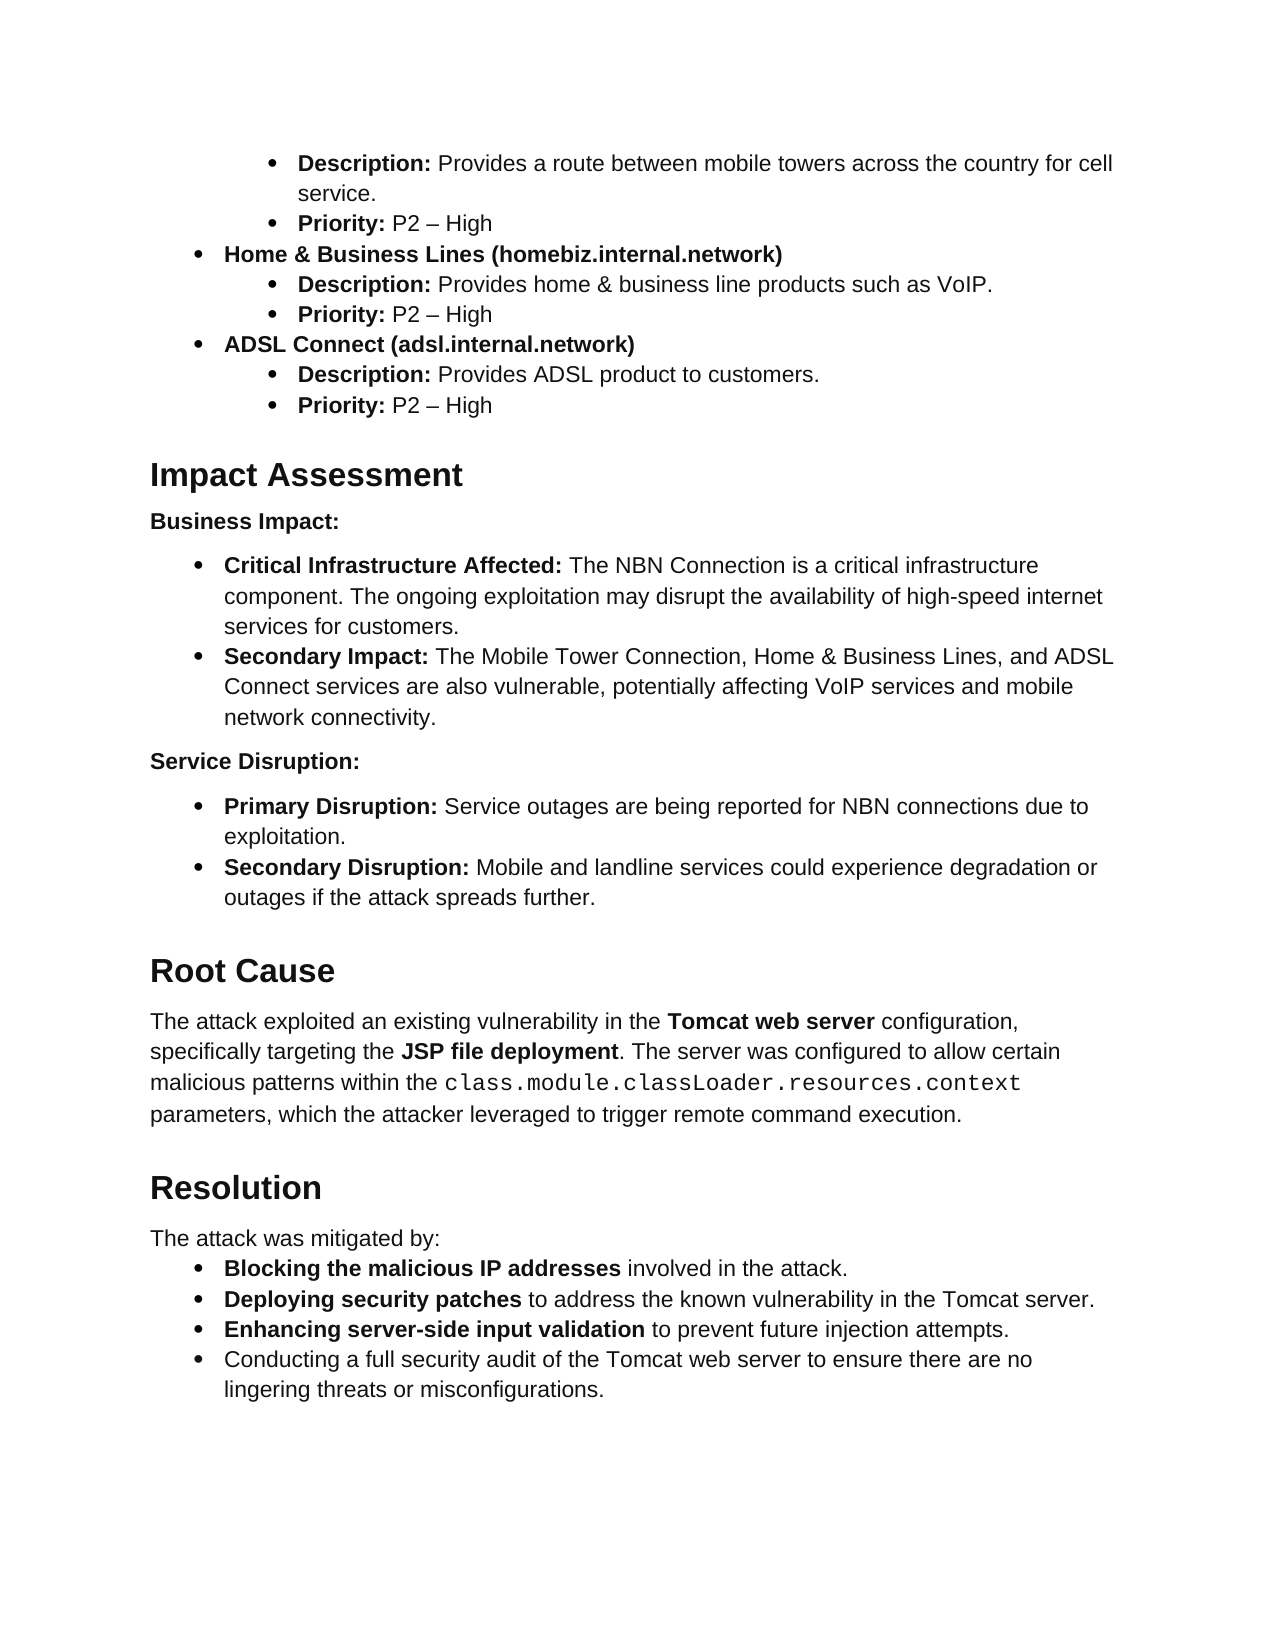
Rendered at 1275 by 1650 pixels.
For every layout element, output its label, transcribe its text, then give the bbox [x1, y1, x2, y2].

text Business Impact: [150, 508, 1125, 534]
text The attack exploited an existing vulnerability in the Tomcat web server configuration, specifically targeting the JSP file deployment. The server was configured to allow certain malicious patterns within the class.module.classLoader.resources.context parameters, which the attacker leveraged to trigger remote command execution. [150, 1008, 1125, 1127]
subtitle Root Cause [150, 951, 1125, 990]
list Primary Disruption: Service outages are being reported for NBN connections due to exploitation. [194, 793, 1125, 850]
list Deploying security patches to address the known vulnerability in the Tomcat server. [194, 1286, 1125, 1312]
subtitle Resolution [150, 1168, 1125, 1207]
list Secondary Impact: The Mobile Tower Connection, Home & Business Lines, and ADSL Connect services are also vulnerable, potentially affecting VoIP services and mobile network connectivity. [194, 643, 1125, 730]
text The attack was mitigated by: [150, 1225, 1125, 1251]
list Home & Business Lines (homebiz.internal.network) [194, 241, 1125, 267]
list Priority: P2 – High [268, 301, 1125, 327]
list Conducting a full security audit of the Tomcat web server to ensure there are no lingering threats or misconfigurations. [194, 1346, 1125, 1402]
list Blocking the malicious IP addresses involved in the attack. [194, 1255, 1125, 1282]
list Priority: P2 – High [268, 392, 1125, 418]
list Description: Provides ADSL product to customers. [268, 361, 1125, 388]
list Secondary Disruption: Mobile and landline services could experience degradation or outages if the attack spreads further. [194, 853, 1125, 910]
list Description: Provides home & business line products such as VoIP. [268, 271, 1125, 297]
list Description: Provides a route between mobile towers across the country for cell service. [268, 150, 1125, 207]
list Critical Infrastructure Affected: The NBN Connection is a critical infrastructure component. The ongoing exploitation may disrupt the availability of high-speed internet services for customers. [194, 552, 1125, 639]
list Priority: P2 – High [268, 210, 1125, 237]
list Enhancing server-side input validation to prevent future injection attempts. [194, 1316, 1125, 1342]
list ADSL Connect (adsl.internal.network) [194, 331, 1125, 358]
subtitle Impact Assessment [150, 455, 1125, 494]
text Service Disruption: [150, 748, 1125, 775]
